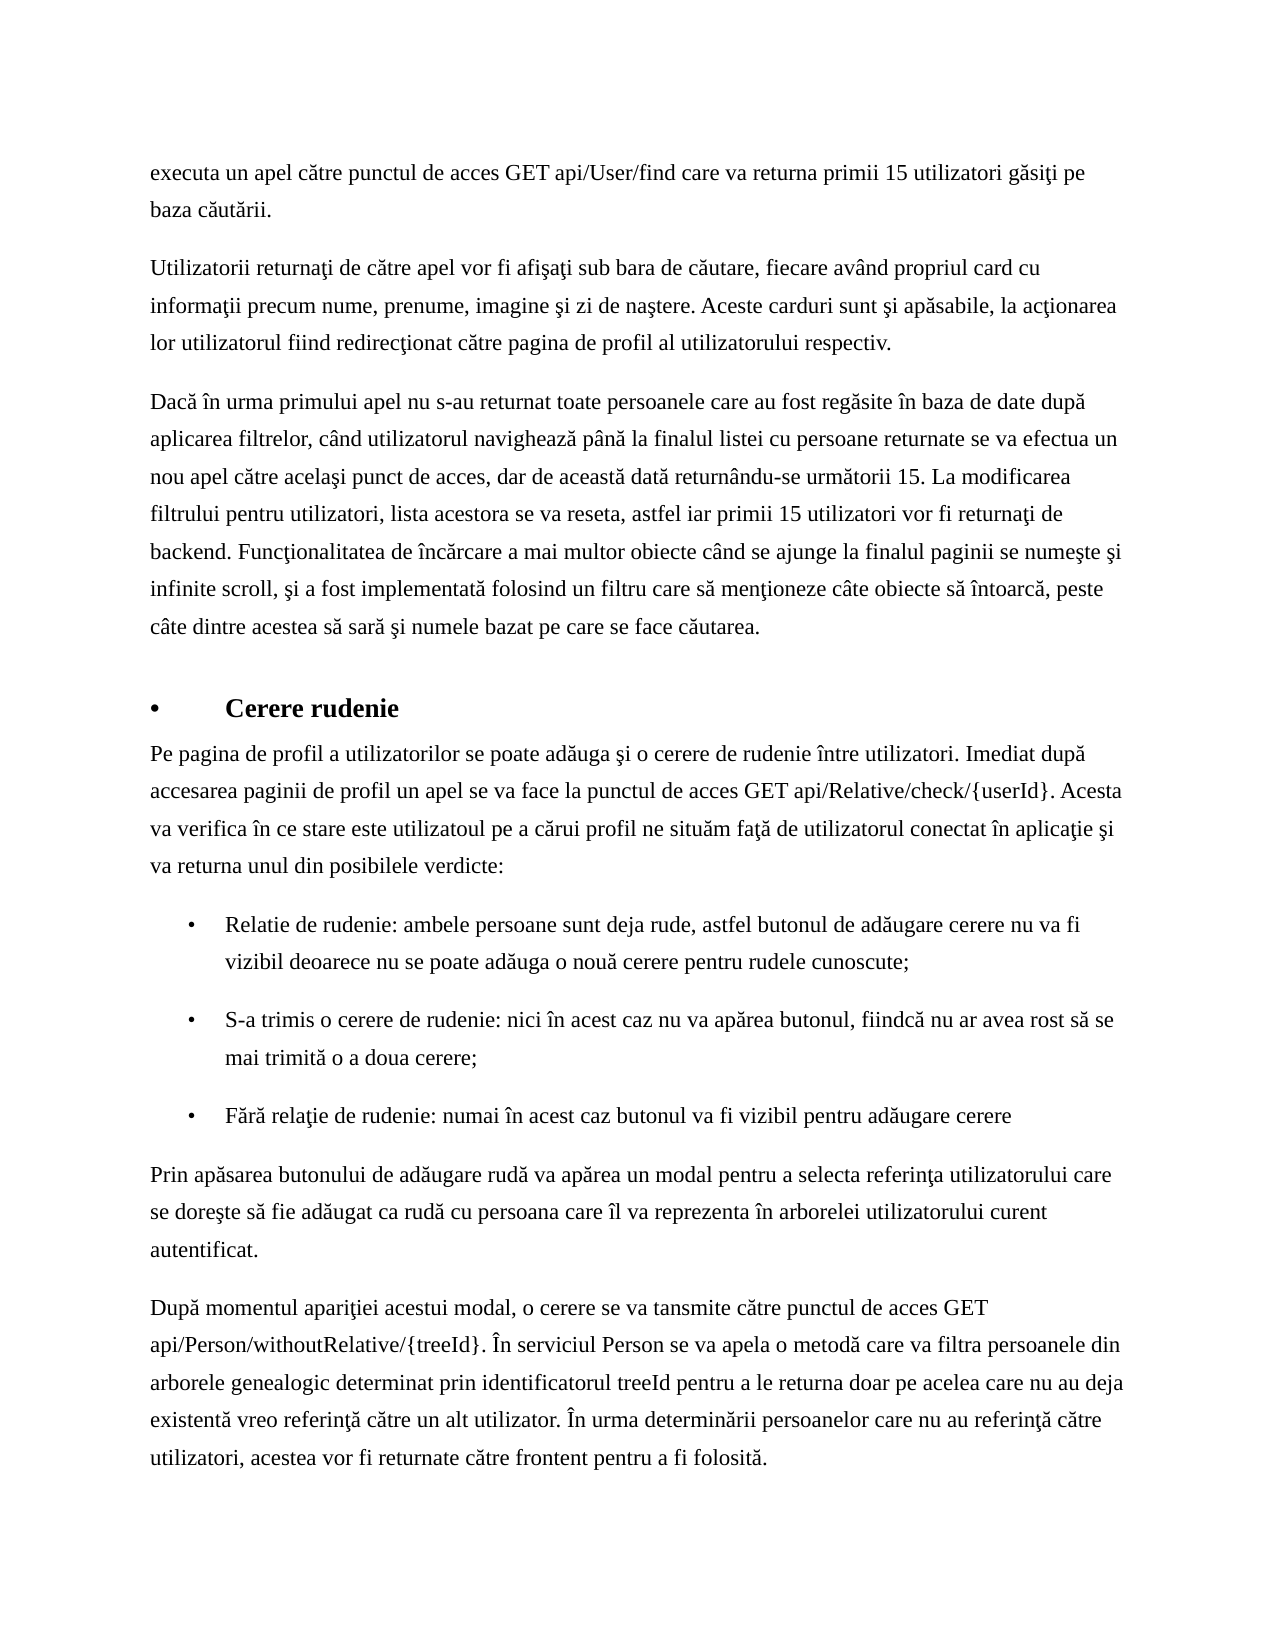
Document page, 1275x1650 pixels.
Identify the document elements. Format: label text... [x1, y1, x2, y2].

text După momentul apariţiei acestui modal, o cerere se va tansmite către punctul de acces GET api/Person/withoutRelative/{treeId}. În serviciul Person se va apela o metodă care va filtra persoanele din arborele genealogic determinat prin identificatorul treeId pentru a le returna doar pe acelea care nu au deja existentă vreo referinţă către un alt utilizator. În urma determinării persoanelor care nu au referinţă către utilizatori, acestea vor fi returnate către frontent pentru a fi folosită. [150, 1285, 1125, 1473]
list Relatie de rudenie: ambele persoane sunt deja rude, astfel butonul de adăugare cerere nu va fi vizibil deoarece nu se poate adăuga o nouă cerere pentru rudele cunoscute; [187, 902, 1125, 977]
text Dacă în urma primului apel nu s-au returnat toate persoanele care au fost regăsite în baza de date după aplicarea filtrelor, când utilizatorul navighează până la finalul listei cu persoane returnate se va efectua un nou apel către acelaşi punct de acces, dar de această dată returnându-se următorii 15. La modificarea filtrului pentru utilizatori, lista acestora se va reseta, astfel iar primii 15 utilizatori vor fi returnaţi de backend. Funcţionalitatea de încărcare a mai multor obiecte când se ajunge la finalul paginii se numeşte şi infinite scroll, şi a fost implementată folosind un filtru care să menţioneze câte obiecte să întoarcă, peste câte dintre acestea să sară şi numele bazat pe care se face căutarea. [150, 379, 1125, 642]
text Utilizatorii returnaţi de către apel vor fi afişaţi sub bara de căutare, fiecare având propriul card cu informaţii precum nume, prenume, imagine şi zi de naştere. Aceste carduri sunt şi apăsabile, la acţionarea lor utilizatorul fiind redirecţionat către pagina de profil al utilizatorului respectiv. [150, 246, 1125, 358]
list Cerere rudenie [150, 687, 1125, 725]
list Fără relaţie de rudenie: numai în acest caz butonul va fi vizibil pentru adăugare cerere [187, 1094, 1125, 1131]
list S-a trimis o cerere de rudenie: nici în acest caz nu va apărea butonul, fiindcă nu ar avea rost să se mai trimită o a doua cerere; [187, 998, 1125, 1073]
text Pe pagina de profil a utilizatorilor se poate adăuga şi o cerere de rudenie între utilizatori. Imediat după accesarea paginii de profil un apel se va face la punctul de acces GET api/Relative/check/{userId}. Acesta va verifica în ce stare este utilizatoul pe a cărui profil ne situăm faţă de utilizatorul conectat în aplicaţie şi va returna unul din posibilele verdicte: [150, 731, 1125, 881]
text Prin apăsarea butonului de adăugare rudă va apărea un modal pentru a selecta referinţa utilizatorului care se doreşte să fie adăugat ca rudă cu persoana care îl va reprezenta în arborelei utilizatorului curent autentificat. [150, 1152, 1125, 1264]
